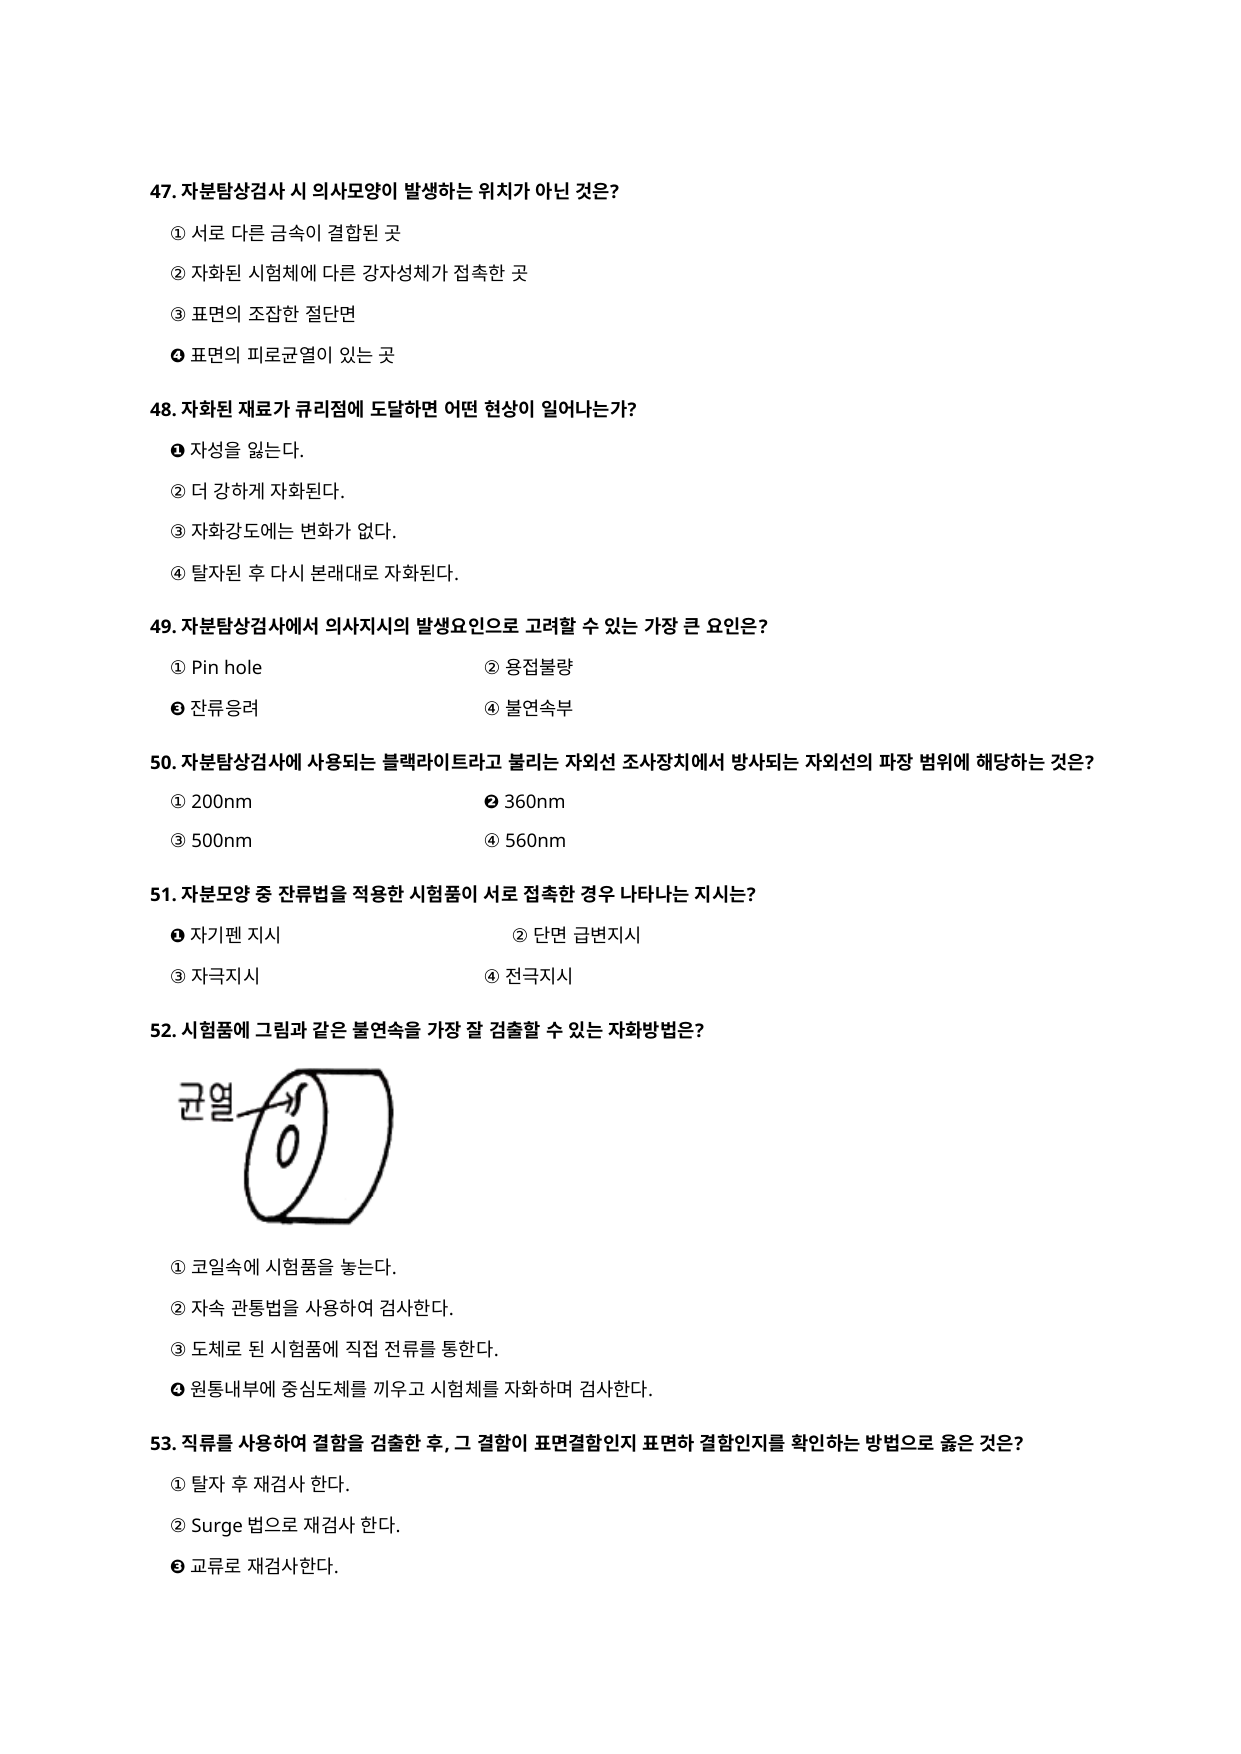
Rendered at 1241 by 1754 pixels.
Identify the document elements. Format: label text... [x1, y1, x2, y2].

text 47. 자분탐상검사 시 의사모양이 발생하는 위치가 아닌 것은? [150, 177, 1090, 204]
text ③ 자화강도에는 변화가 없다. [150, 517, 1090, 544]
text 51. 자분모양 중 잔류법을 적용한 시험품이 서로 접촉한 경우 나타나는 지시는? [150, 880, 1090, 907]
text ① 탈자 후 재검사 한다. [150, 1469, 1090, 1497]
text 48. 자화된 재료가 큐리점에 도달하면 어떤 현상이 일어나는가? [150, 394, 1090, 422]
text ① 200nm ❷ 360nm [150, 788, 1090, 814]
text ③ 자극지시 ④ 전극지시 [150, 962, 1090, 989]
text ① 서로 다른 금속이 결합된 곳 [150, 218, 1090, 245]
text ③ 500nm ④ 560nm [150, 828, 1090, 853]
text ② 자화된 시험체에 다른 강자성체가 접촉한 곳 [150, 259, 1090, 286]
text ② 더 강하게 자화된다. [150, 476, 1090, 503]
text ❶ 자기펜 지시 ② 단면 급변지시 [150, 921, 1090, 948]
text ❹ 원통내부에 중심도체를 끼우고 시험체를 자화하며 검사한다. [150, 1375, 1090, 1402]
text ❹ 표면의 피로균열이 있는 곳 [150, 341, 1090, 368]
text 52. 시험품에 그림과 같은 불연속을 가장 잘 검출할 수 있는 자화방법은? [150, 1015, 1090, 1043]
text ❶ 자성을 잃는다. [150, 435, 1090, 462]
picture [169, 1056, 400, 1233]
text 49. 자분탐상검사에서 의사지시의 발생요인으로 고려할 수 있는 가장 큰 요인은? [150, 612, 1090, 639]
text ② 자속 관통법을 사용하여 검사한다. [150, 1293, 1090, 1320]
text ③ 표면의 조잡한 절단면 [150, 300, 1090, 327]
text ❸ 교류로 재검사한다. [150, 1551, 1090, 1578]
text ① Pin hole ② 용접불량 [150, 652, 1090, 680]
text 53. 직류를 사용하여 결함을 검출한 후, 그 결함이 표면결함인지 표면하 결함인지를 확인하는 방법으로 옳은 것은? [150, 1428, 1090, 1456]
text ① 코일속에 시험품을 놓는다. [150, 1252, 1090, 1279]
text 50. 자분탐상검사에 사용되는 블랙라이트라고 불리는 자외선 조사장치에서 방사되는 자외선의 파장 범위에 해당하는 것은? [150, 747, 1090, 774]
text ③ 도체로 된 시험품에 직접 전류를 통한다. [150, 1334, 1090, 1361]
text ❸ 잔류응려 ④ 불연속부 [150, 694, 1090, 721]
text ④ 탈자된 후 다시 본래대로 자화된다. [150, 558, 1090, 585]
text ② Surge법으로 재검사 한다. [150, 1510, 1090, 1538]
